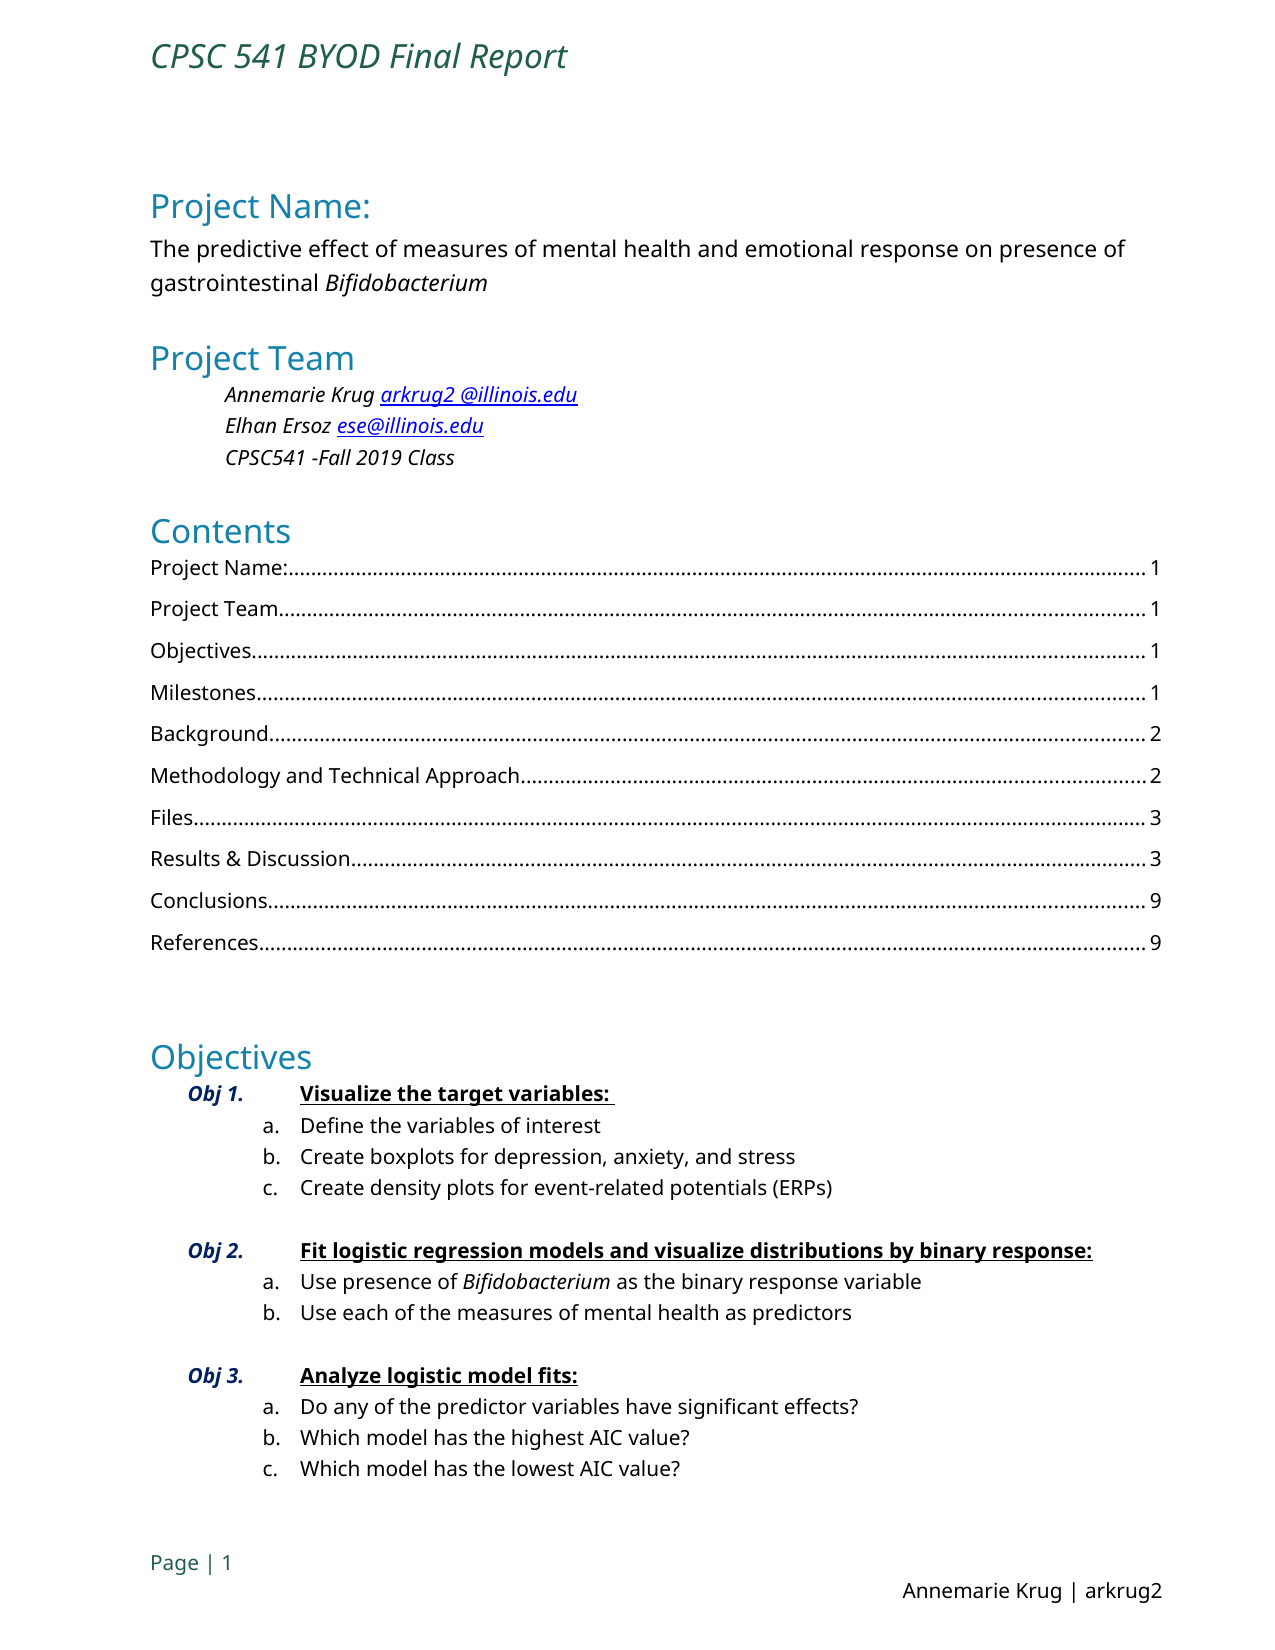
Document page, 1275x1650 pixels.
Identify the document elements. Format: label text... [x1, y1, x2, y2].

list Fit logistic regression models and visualize distributions by binary response: [187, 1236, 1162, 1264]
text CPSC541 -Fall 2019 Class [225, 443, 1162, 471]
list Visualize the target variables: [187, 1079, 1162, 1108]
list Do any of the predictor variables have significant effects? [262, 1392, 1162, 1421]
list Use presence of Bifidobacterium as the binary response variable [262, 1267, 1162, 1296]
subtitle The predictive effect of measures of mental health and emotional response on presence of gastrointestinal Bifidobacterium [150, 233, 1162, 298]
list Which model has the highest AIC value? [262, 1423, 1162, 1452]
subtitle Project Team [150, 335, 1162, 380]
list Create boxplots for depression, anxiety, and stress [262, 1142, 1162, 1171]
list Define the variables of interest [262, 1111, 1162, 1139]
list Analyze logistic model fits: [187, 1361, 1162, 1389]
list Create density plots for event-related potentials (ERPs) [262, 1173, 1162, 1202]
subtitle Project Name: [150, 183, 1162, 229]
text Annemarie Krug arkrug2 @illinois.edu [225, 380, 1162, 409]
subtitle Objectives [150, 1034, 1162, 1079]
list Use each of the measures of mental health as predictors [262, 1298, 1162, 1327]
text Elhan Ersoz ese@illinois.edu [225, 412, 1162, 440]
list Which model has the lowest AIC value? [262, 1454, 1162, 1483]
